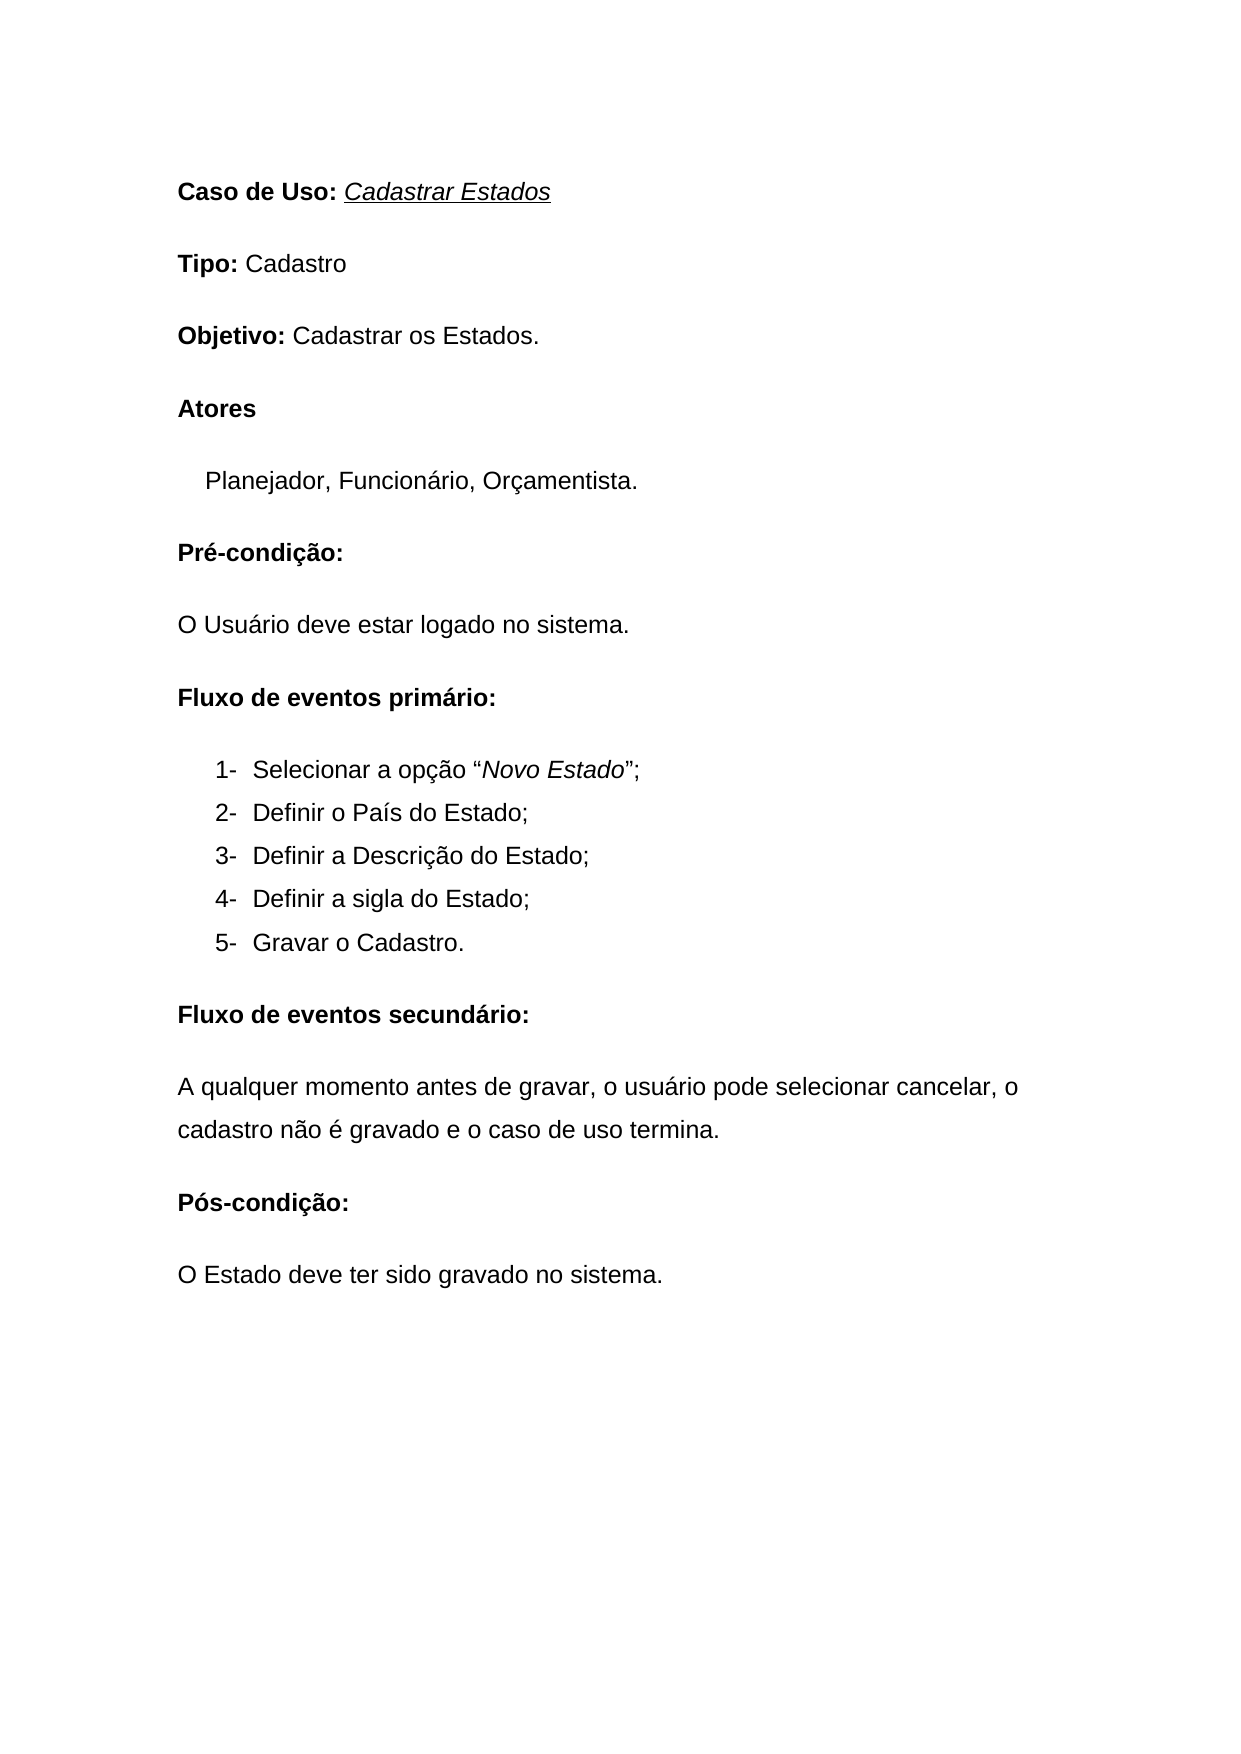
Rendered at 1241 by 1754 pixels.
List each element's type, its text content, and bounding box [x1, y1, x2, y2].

text Pré-condição: [177, 538, 1063, 567]
text Fluxo de eventos secundário: [177, 1000, 1063, 1029]
text Fluxo de eventos primário: [177, 683, 1063, 712]
text Pós-condição: [177, 1188, 1063, 1216]
text Planejador, Funcionário, Orçamentista. [177, 466, 1063, 495]
text Caso de Uso: Cadastrar Estados [177, 177, 1063, 206]
text Objetivo: Cadastrar os Estados. [177, 321, 1063, 350]
list Definir a Descrição do Estado; [215, 841, 1063, 870]
text A qualquer momento antes de gravar, o usuário pode selecionar cancelar, o cadastro não é gravado e o caso de uso termina. [177, 1072, 1063, 1144]
text Atores [177, 394, 1063, 422]
list Selecionar a opção “Novo Estado”; [215, 755, 1063, 784]
list Definir a sigla do Estado; [215, 884, 1063, 913]
list Definir o País do Estado; [215, 798, 1063, 827]
list Gravar o Cadastro. [215, 928, 1063, 956]
text O Usuário deve estar logado no sistema. [177, 611, 1063, 639]
text O Estado deve ter sido gravado no sistema. [177, 1260, 1063, 1289]
text Tipo: Cadastro [177, 249, 1063, 278]
